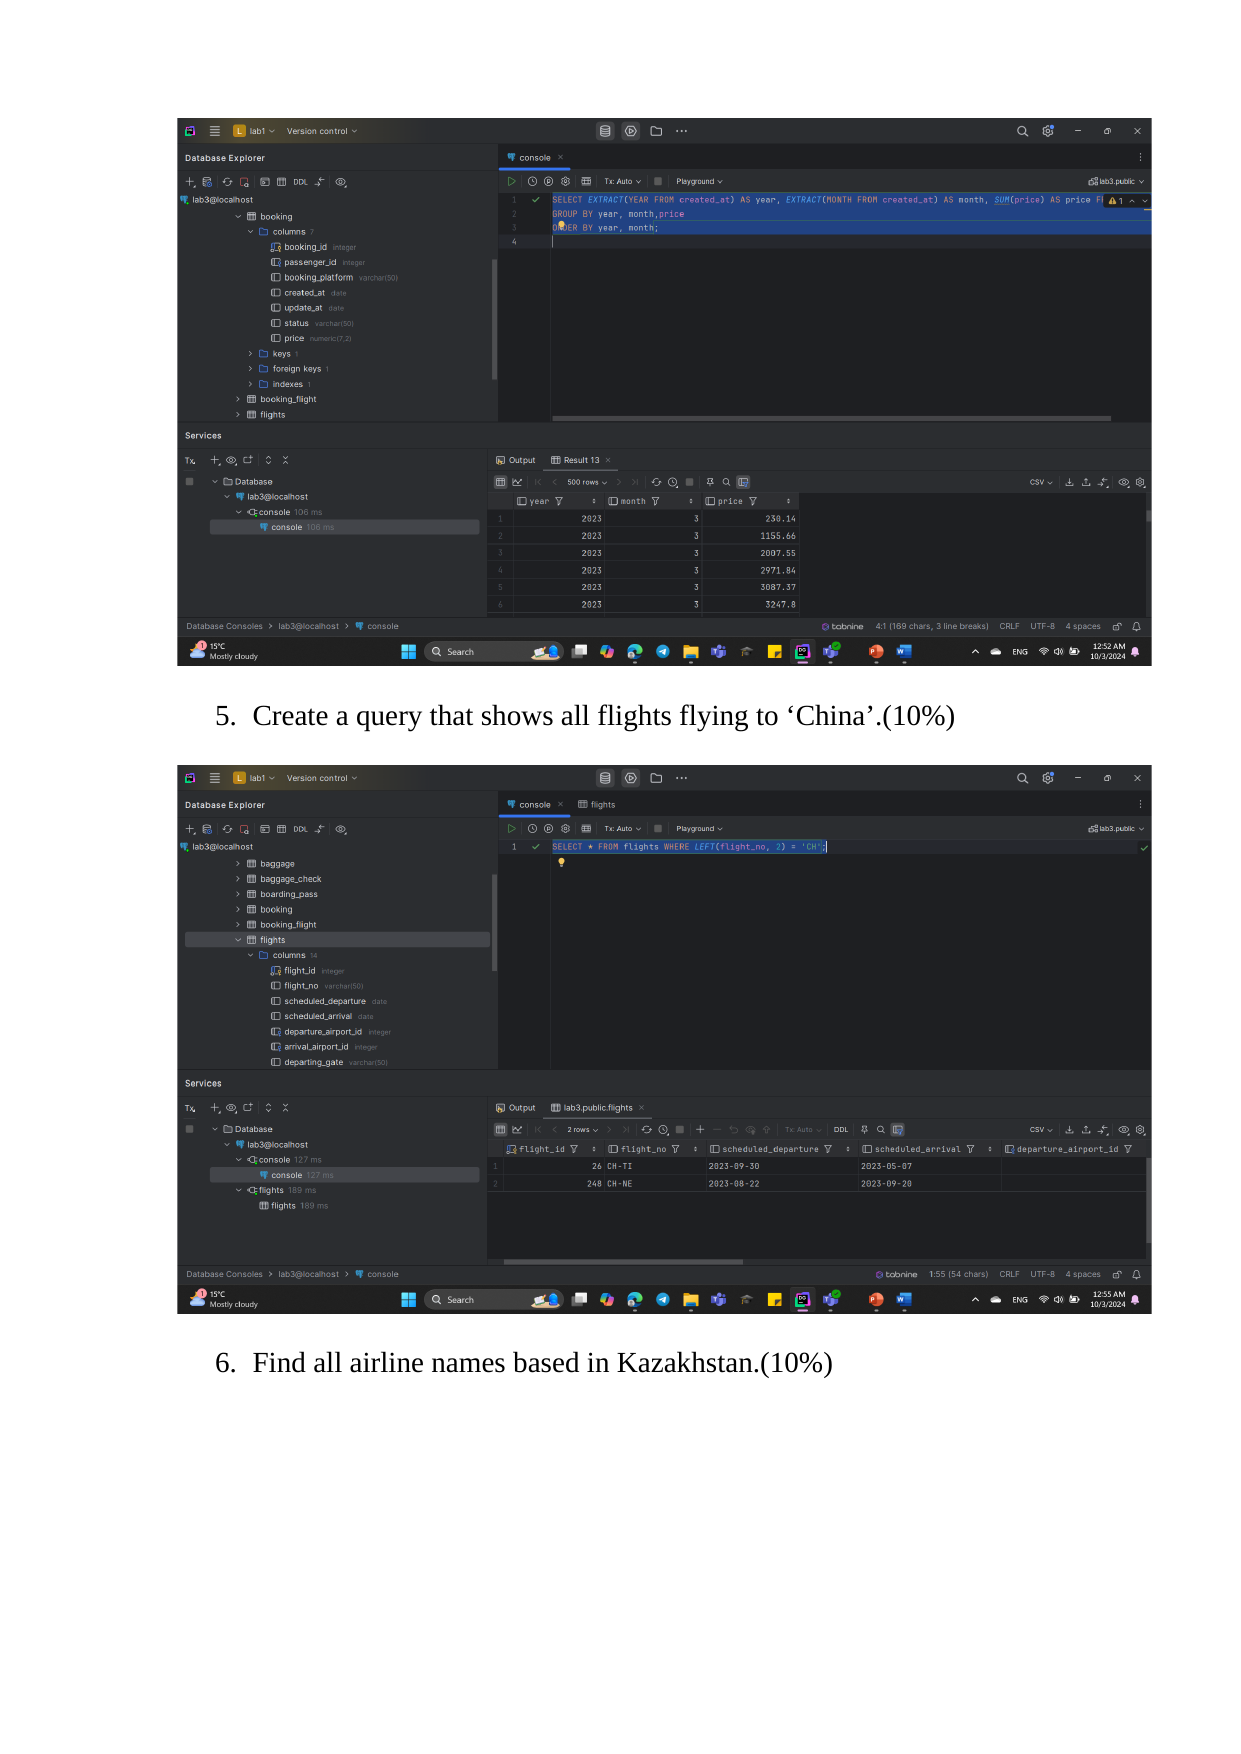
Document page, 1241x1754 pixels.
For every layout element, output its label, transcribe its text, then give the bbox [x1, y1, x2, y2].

picture [177, 765, 1152, 1314]
list Find all airline names based in Kazakhstan.(10%) [215, 1346, 1152, 1379]
list Create a query that shows all flights flying to ‘China’.(10%) [215, 698, 1152, 732]
picture [177, 118, 1152, 666]
